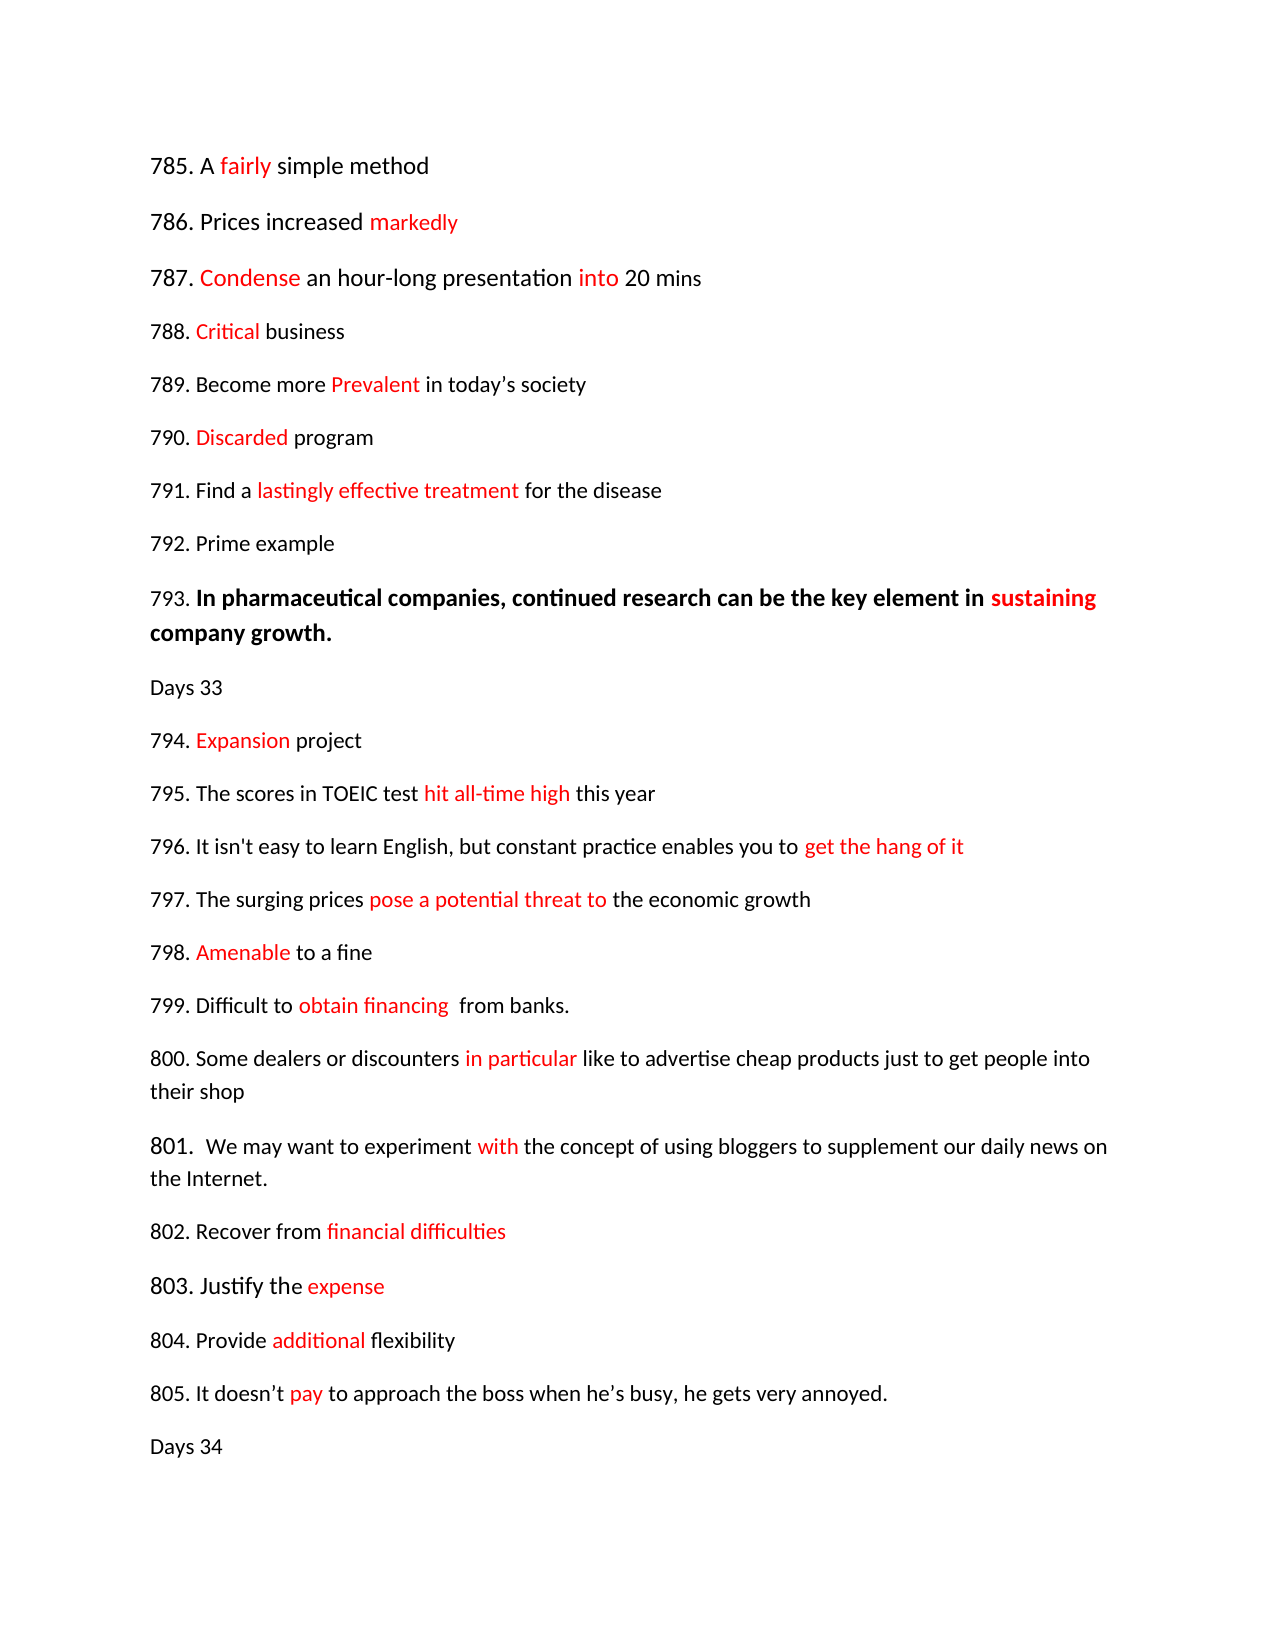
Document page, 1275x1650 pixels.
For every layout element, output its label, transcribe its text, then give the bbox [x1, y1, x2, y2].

text 800. Some dealers or discounters in particular like to advertise cheap products just to get people into their shop [150, 1044, 1125, 1105]
text 788. Critical business [150, 317, 1125, 346]
text 793. In pharmaceutical companies, continued research can be the key element in sustaining company growth. [150, 583, 1125, 648]
text 787. Condense an hour-long presentation into 20 mins [150, 262, 1125, 292]
text 802. Recover from financial difficulties [150, 1217, 1125, 1246]
text 797. The surging prices pose a potential threat to the economic growth [150, 886, 1125, 913]
text 805. It doesn’t pay to approach the boss when he’s busy, he gets very annoyed. [150, 1379, 1125, 1407]
text 791. Find a lastingly effective treatment for the disease [150, 477, 1125, 504]
text Days 34 [150, 1432, 1125, 1460]
text 803. Justify the expense [150, 1271, 1125, 1301]
text 799. Difficult to obtain financing from banks. [150, 992, 1125, 1019]
text Days 33 [150, 673, 1125, 701]
text 798. Amenable to a fine [150, 938, 1125, 967]
text 804. Provide additional flexibility [150, 1326, 1125, 1354]
text 796. It isn't easy to learn English, but constant practice enables you to get the hang of it [150, 832, 1125, 861]
text 786. Prices increased markedly [150, 206, 1125, 236]
text 785. A fairly simple method [150, 150, 1125, 181]
text 795. The scores in TOEIC test hit all-time high this year [150, 779, 1125, 807]
text 790. Discarded program [150, 423, 1125, 452]
text 794. Expansion project [150, 726, 1125, 754]
text 789. Become more Prevalent in today’s society [150, 371, 1125, 398]
text 792. Prime example [150, 529, 1125, 558]
text 801. We may want to experiment with the concept of using bloggers to supplement our daily news on the Internet. [150, 1130, 1125, 1192]
